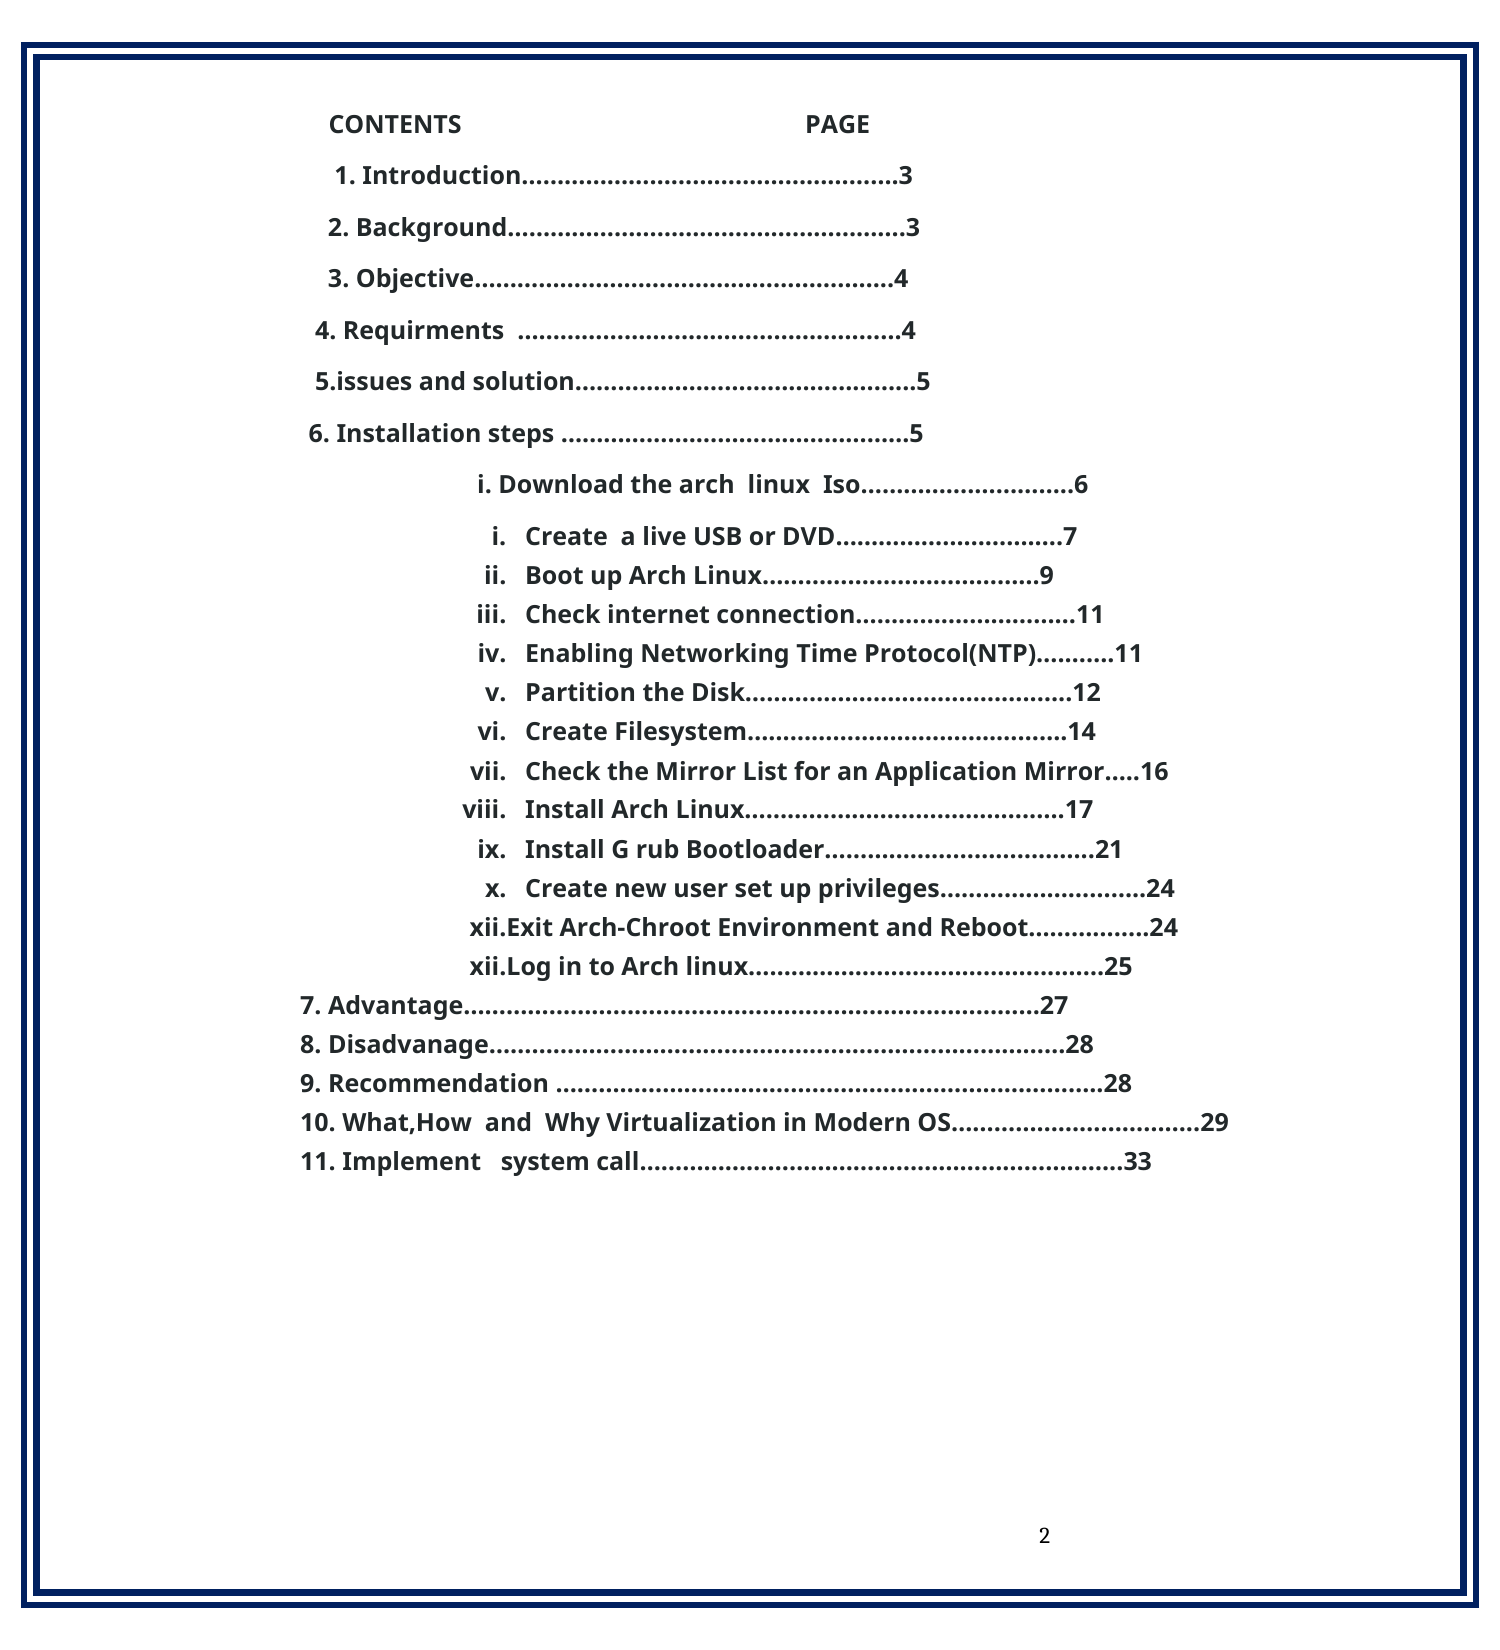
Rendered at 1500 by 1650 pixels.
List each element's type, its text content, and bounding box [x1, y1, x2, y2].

list 8. Disadvanage………………………………………………………………………28 [300, 1022, 1425, 1061]
list Check internet connection…………….……………11 [506, 592, 1425, 631]
list Install G rub Bootloader………………………………..21 [506, 826, 1425, 865]
list Create Filesystem……………………………..……….14 [506, 709, 1425, 748]
list Install Arch Linux…………………………………..….17 [506, 787, 1425, 826]
list Create a live USB or DVD……………………….….7 [506, 514, 1425, 553]
text CONTENTS PAGE [75, 101, 1425, 140]
text 2. Background………………………….…………………….3 [75, 204, 1425, 243]
text 3. Objective…………………………………………………..4 [75, 256, 1425, 295]
list 7. Advantage………………………………………………………………………27 [300, 982, 1425, 1022]
list Partition the Disk…………………………………..…..12 [506, 670, 1425, 709]
text 6. Installation steps ……………….…………………………5 [75, 411, 1425, 450]
list xii.Exit Arch-Chroot Environment and Reboot……………..24 [450, 904, 1425, 943]
list Boot up Arch Linux…………………………………9 [506, 553, 1425, 592]
list xii.Log in to Arch linux……………………………………..……25 [450, 943, 1425, 982]
list Enabling Networking Time Protocol(NTP)….…….11 [506, 631, 1425, 670]
text 1. Introduction……………………………….…………….3 [75, 153, 1425, 192]
list Create new user set up privileges………………………..24 [506, 865, 1425, 904]
text 5.issues and solution………………………………………...5 [75, 359, 1425, 398]
list Check the Mirror List for an Application Mirror…..16 [506, 748, 1425, 787]
text i. Download the arch linux Iso…………….…………..6 [75, 462, 1425, 501]
list 11. Implement system call…………………………………………………………..33 [300, 1139, 1425, 1178]
list 10. What,How and Why Virtualization in Modern OS……………………………..29 [300, 1100, 1425, 1139]
text 4. Requirments ………………………………………………4 [75, 307, 1425, 347]
list 9. Recommendation …………………………………………………………………..28 [300, 1061, 1425, 1100]
